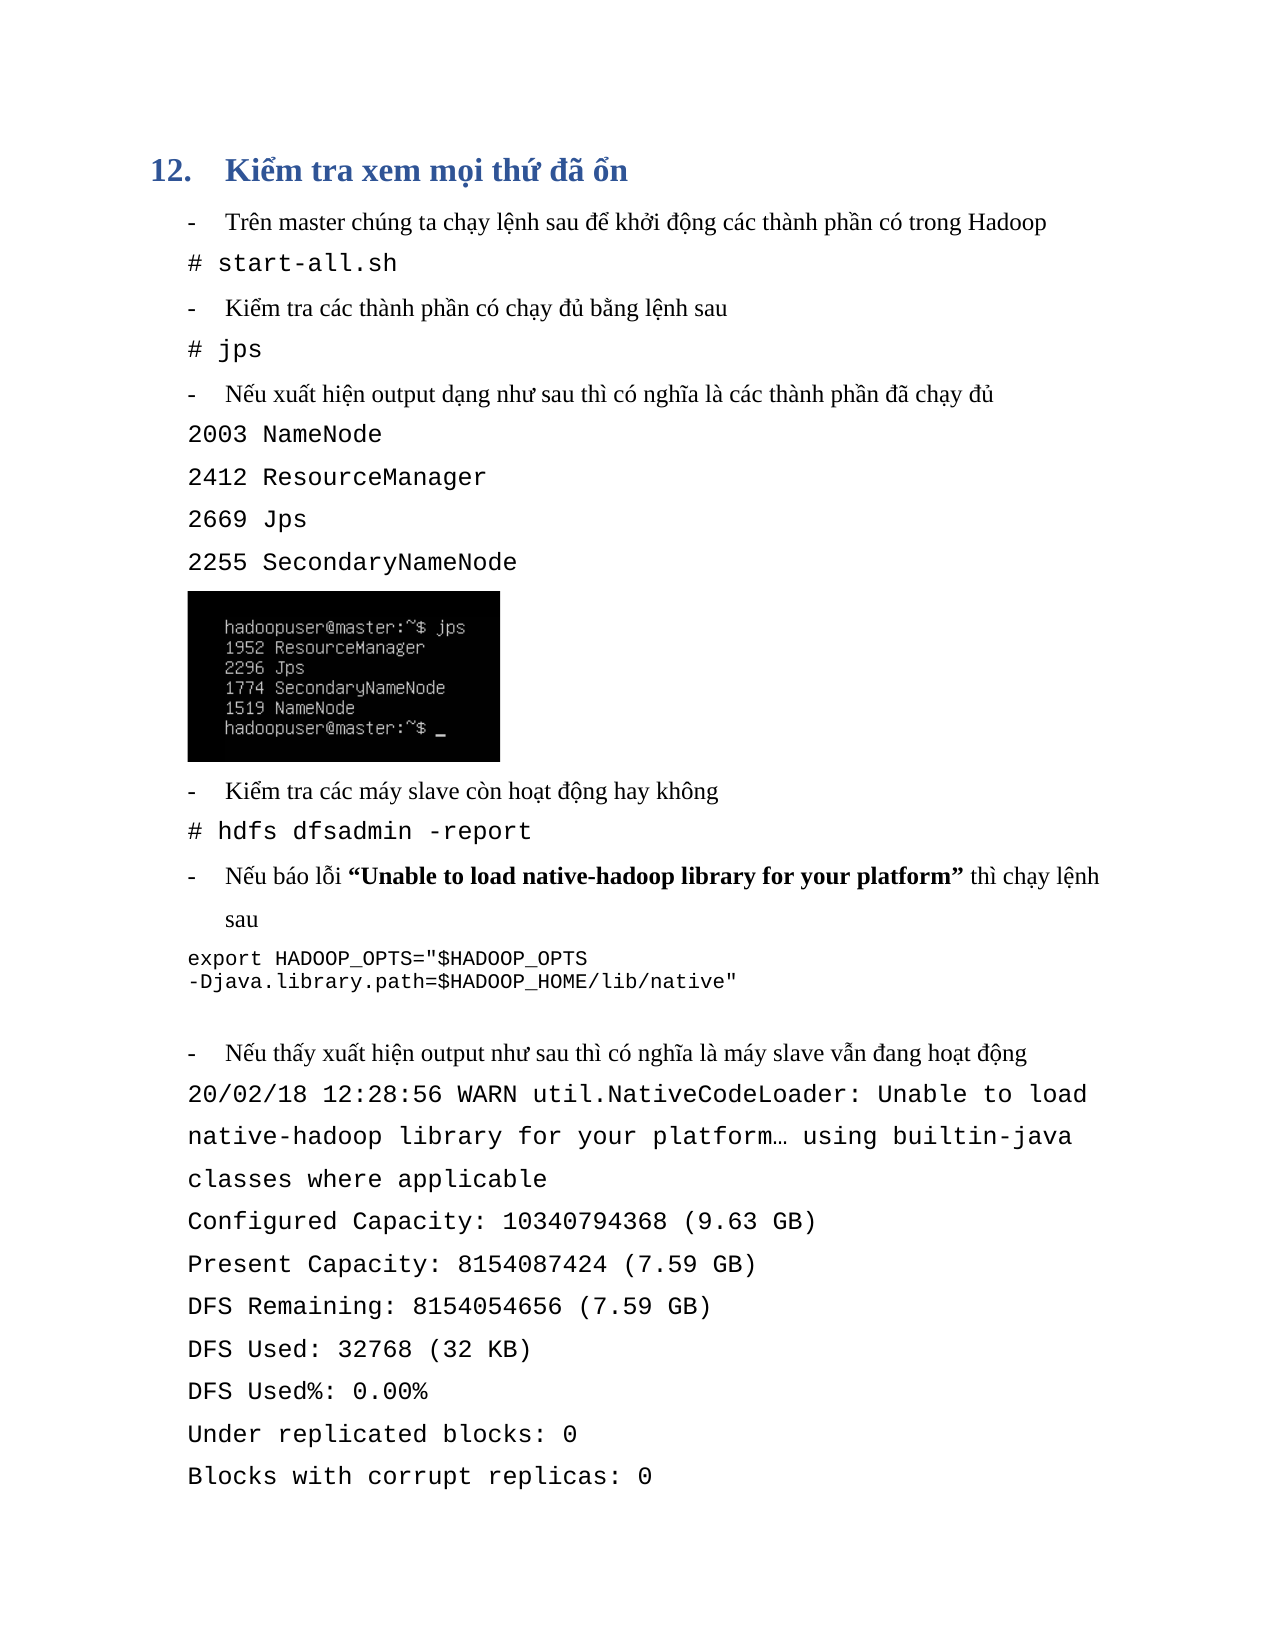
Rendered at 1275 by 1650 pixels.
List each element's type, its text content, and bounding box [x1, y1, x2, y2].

text # jps [187, 336, 1125, 364]
text Blocks with corrupt replicas: 0 [187, 1464, 1125, 1492]
list Nếu thấy xuất hiện output như sau thì có nghĩa là máy slave vẫn đang hoạt động [187, 1038, 1125, 1067]
text DFS Used: 32768 (32 KB) [187, 1336, 1125, 1364]
text 2255 SecondaryNameNode [187, 549, 1125, 578]
text Configured Capacity: 10340794368 (9.63 GB) [187, 1209, 1125, 1237]
list Kiểm tra các máy slave còn hoạt động hay không [187, 776, 1125, 804]
list Nếu xuất hiện output dạng như sau thì có nghĩa là các thành phần đã chạy đủ [187, 379, 1125, 407]
text DFS Used%: 0.00% [187, 1379, 1125, 1407]
text Under replicated blocks: 0 [187, 1421, 1125, 1449]
text export HADOOP_OPTS="$HADOOP_OPTS -Djava.library.path=$HADOOP_HOME/lib/native" [187, 948, 1125, 995]
list Trên master chúng ta chạy lệnh sau để khởi động các thành phần có trong Hadoop [187, 207, 1125, 236]
list Kiểm tra các thành phần có chạy đủ bằng lệnh sau [187, 293, 1125, 322]
picture [187, 591, 501, 762]
text 2669 Jps [187, 507, 1125, 535]
text 20/02/18 12:28:56 WARN util.NativeCodeLoader: Unable to load native-hadoop library for your platform… using builtin-java classes where applicable [187, 1081, 1125, 1194]
text # hdfs dfsadmin -report [187, 819, 1125, 847]
text Present Capacity: 8154087424 (7.59 GB) [187, 1251, 1125, 1279]
text 2412 ResourceManager [187, 464, 1125, 493]
list Nếu báo lỗi “Unable to load native-hadoop library for your platform” thì chạy lệnh sau [187, 861, 1125, 933]
text DFS Remaining: 8154054656 (7.59 GB) [187, 1294, 1125, 1322]
subtitle Kiểm tra xem mọi thứ đã ổn [150, 150, 1125, 188]
text 2003 NameNode [187, 422, 1125, 450]
text # start-all.sh [187, 251, 1125, 279]
